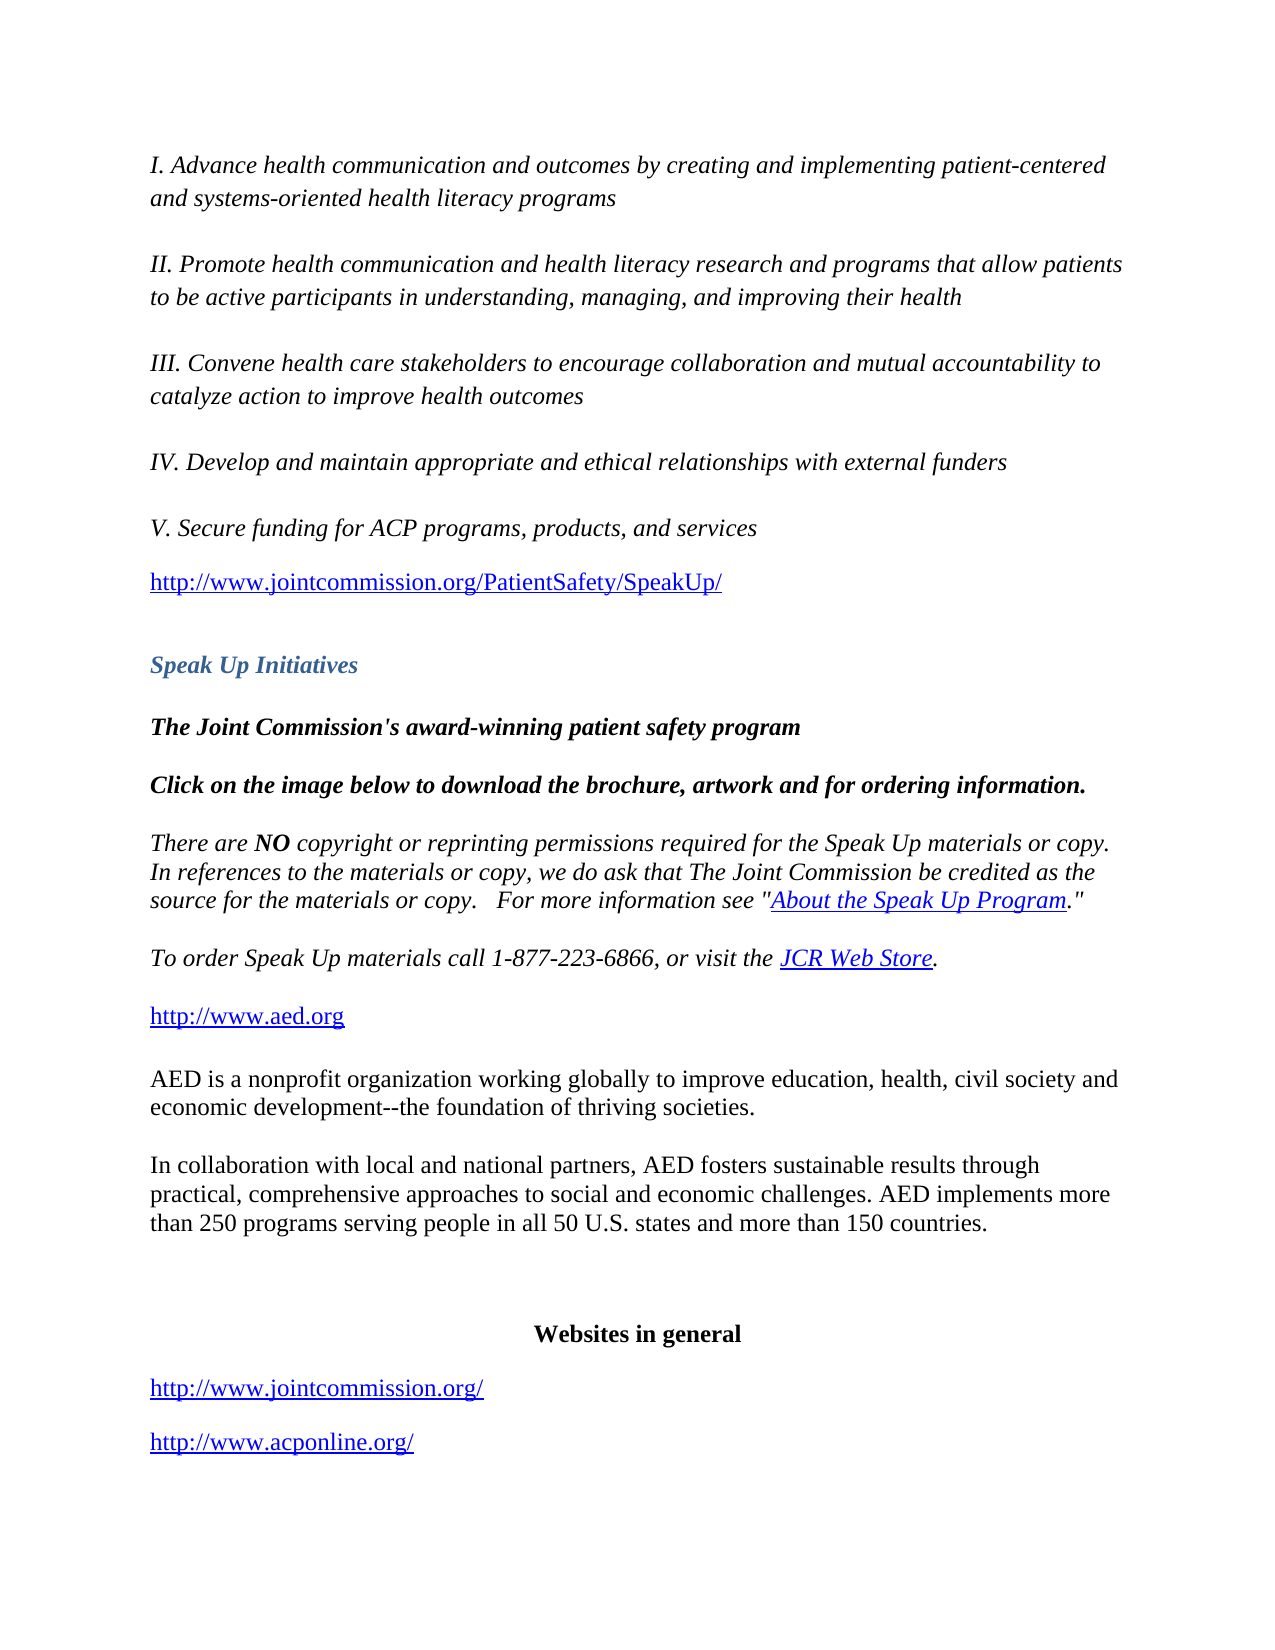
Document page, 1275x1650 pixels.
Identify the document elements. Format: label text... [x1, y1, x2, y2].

text http://www.jointcommission.org/PatientSafety/SpeakUp/ [150, 567, 1125, 596]
text http://www.aed.org [150, 1001, 1125, 1030]
text In collaboration with local and national partners, AED fosters sustainable results through practical, comprehensive approaches to social and economic challenges. AED implements more than 250 programs serving people in all 50 U.S. states and more than 150 countries. [150, 1150, 1125, 1237]
subtitle The Joint Commission's award-winning patient safety program [150, 712, 1125, 741]
text There are NO copyright or reprinting permissions required for the Speak Up materials or copy. In references to the materials or copy, we do ask that The Joint Commission be credited as the source for the materials or copy. For more information see "About the Speak Up Program." [150, 828, 1125, 914]
text Websites in general [150, 1319, 1125, 1348]
text http://www.jointcommission.org/ [150, 1373, 1125, 1402]
text AED is a nonprofit organization working globally to improve education, health, civil society and economic development--the foundation of thriving societies. [150, 1064, 1125, 1121]
text I. Advance health communication and outcomes by creating and implementing patient-centered and systems-oriented health literacy programs II. Promote health communication and health literacy research and programs that allow patients to be active participants in understanding, managing, and improving their health III. Convene health care stakeholders to encourage collaboration and mutual accountability to catalyze action to improve health outcomes IV. Develop and maintain appropriate and ethical relationships with external funders V. Secure funding for ACP programs, products, and services [150, 150, 1125, 542]
subtitle Speak Up Initiatives [150, 650, 1125, 679]
text To order Speak Up materials call 1-877-223-6866, or visit the JCR Web Store. [150, 943, 1125, 972]
text http://www.acponline.org/ [150, 1427, 1125, 1456]
subtitle Click on the image below to download the brochure, artwork and for ordering information. [150, 770, 1125, 799]
